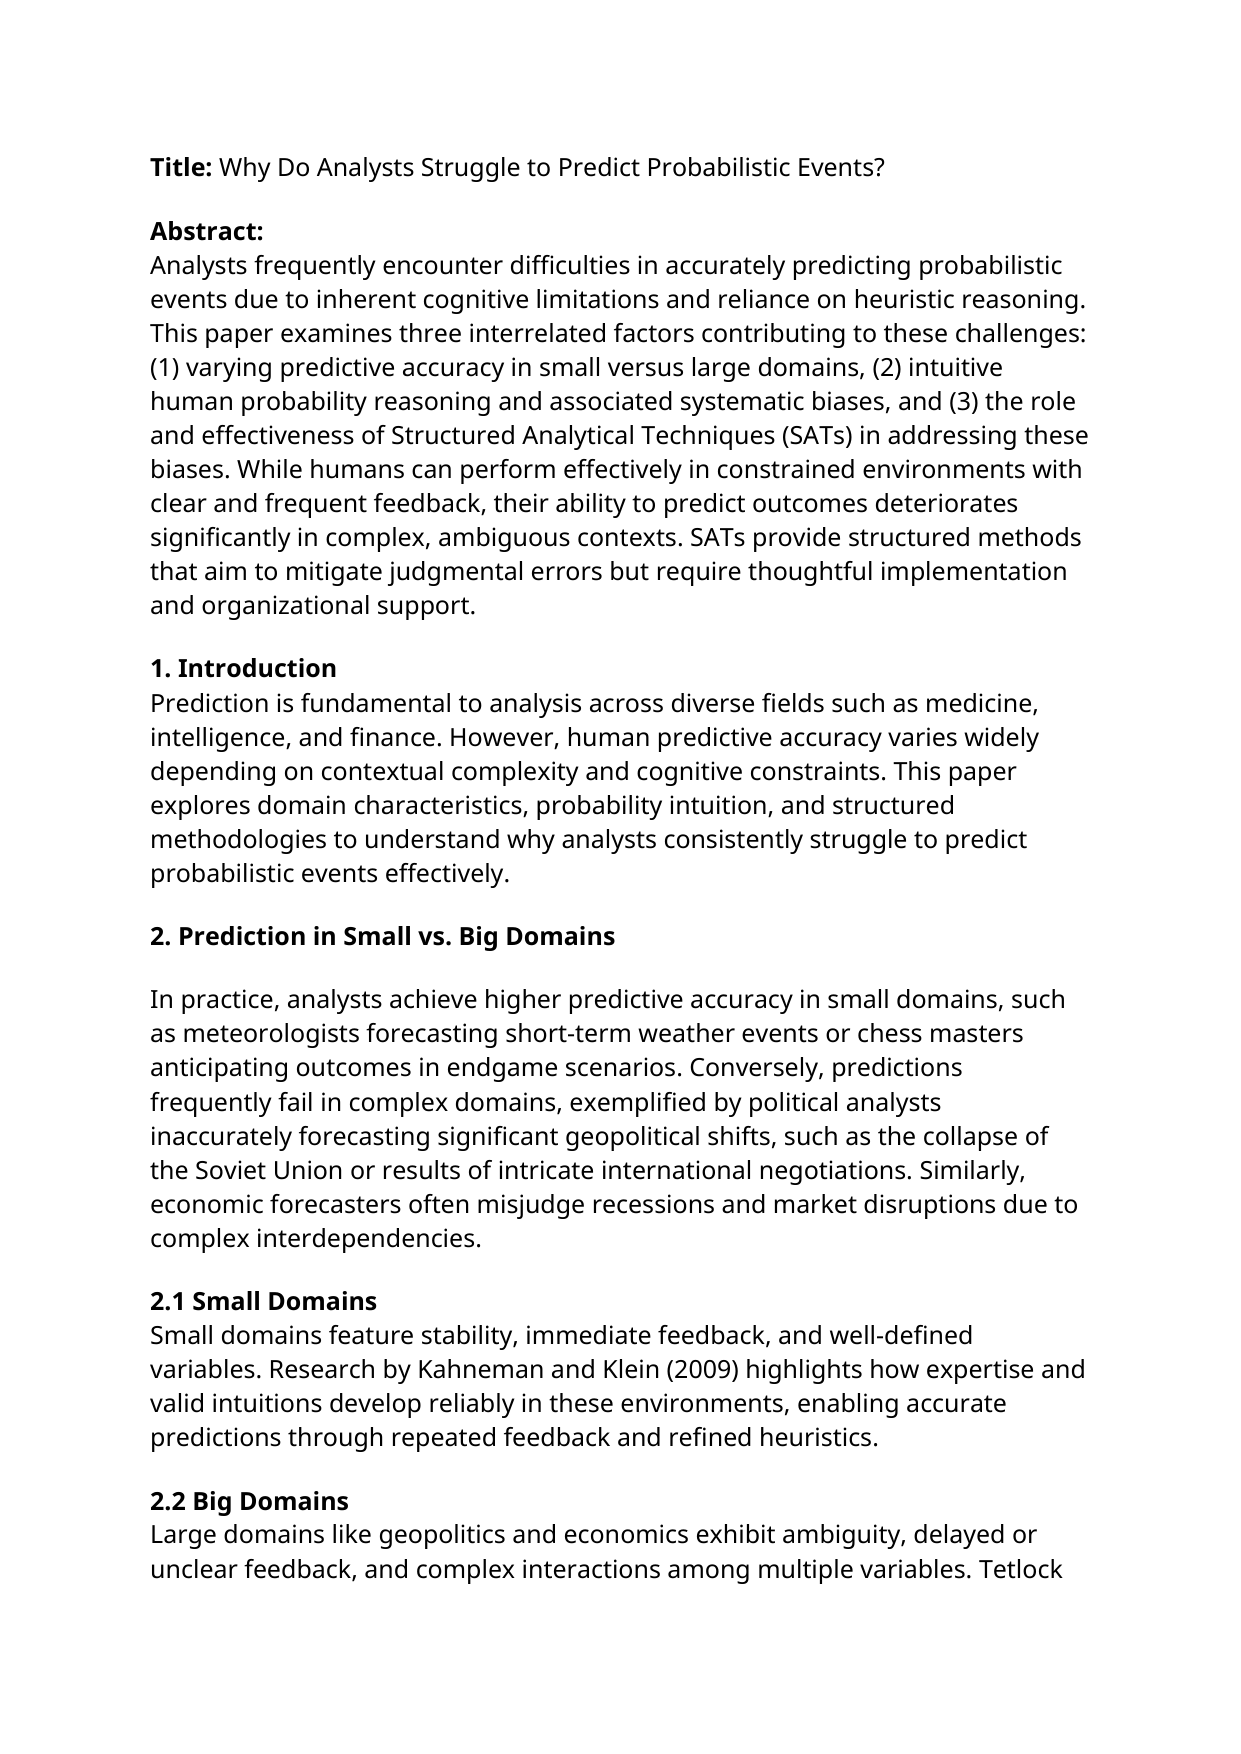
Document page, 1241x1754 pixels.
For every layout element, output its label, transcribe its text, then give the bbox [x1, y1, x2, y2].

text Abstract: Analysts frequently encounter difficulties in accurately predicting probabilistic events due to inherent cognitive limitations and reliance on heuristic reasoning. This paper examines three interrelated factors contributing to these challenges: (1) varying predictive accuracy in small versus large domains, (2) intuitive human probability reasoning and associated systematic biases, and (3) the role and effectiveness of Structured Analytical Techniques (SATs) in addressing these biases. While humans can perform effectively in constrained environments with clear and frequent feedback, their ability to predict outcomes deteriorates significantly in complex, ambiguous contexts. SATs provide structured methods that aim to mitigate judgmental errors but require thoughtful implementation and organizational support. [150, 213, 1090, 622]
text 1. Introduction Prediction is fundamental to analysis across diverse fields such as medicine, intelligence, and finance. However, human predictive accuracy varies widely depending on contextual complexity and cognitive constraints. This paper explores domain characteristics, probability intuition, and structured methodologies to understand why analysts consistently struggle to predict probabilistic events effectively. [150, 651, 1090, 889]
text Title: Why Do Analysts Struggle to Predict Probabilistic Events? [150, 150, 1090, 184]
text 2.1 Small Domains Small domains feature stability, immediate feedback, and well-defined variables. Research by Kahneman and Klein (2009) highlights how expertise and valid intuitions develop reliably in these environments, enabling accurate predictions through repeated feedback and refined heuristics. [150, 1284, 1090, 1454]
text 2. Prediction in Small vs. Big Domains [150, 919, 1090, 953]
text In practice, analysts achieve higher predictive accuracy in small domains, such as meteorologists forecasting short-term weather events or chess masters anticipating outcomes in endgame scenarios. Conversely, predictions frequently fail in complex domains, exemplified by political analysts inaccurately forecasting significant geopolitical shifts, such as the collapse of the Soviet Union or results of intricate international negotiations. Similarly, economic forecasters often misjudge recessions and market disruptions due to complex interdependencies. [150, 982, 1090, 1254]
